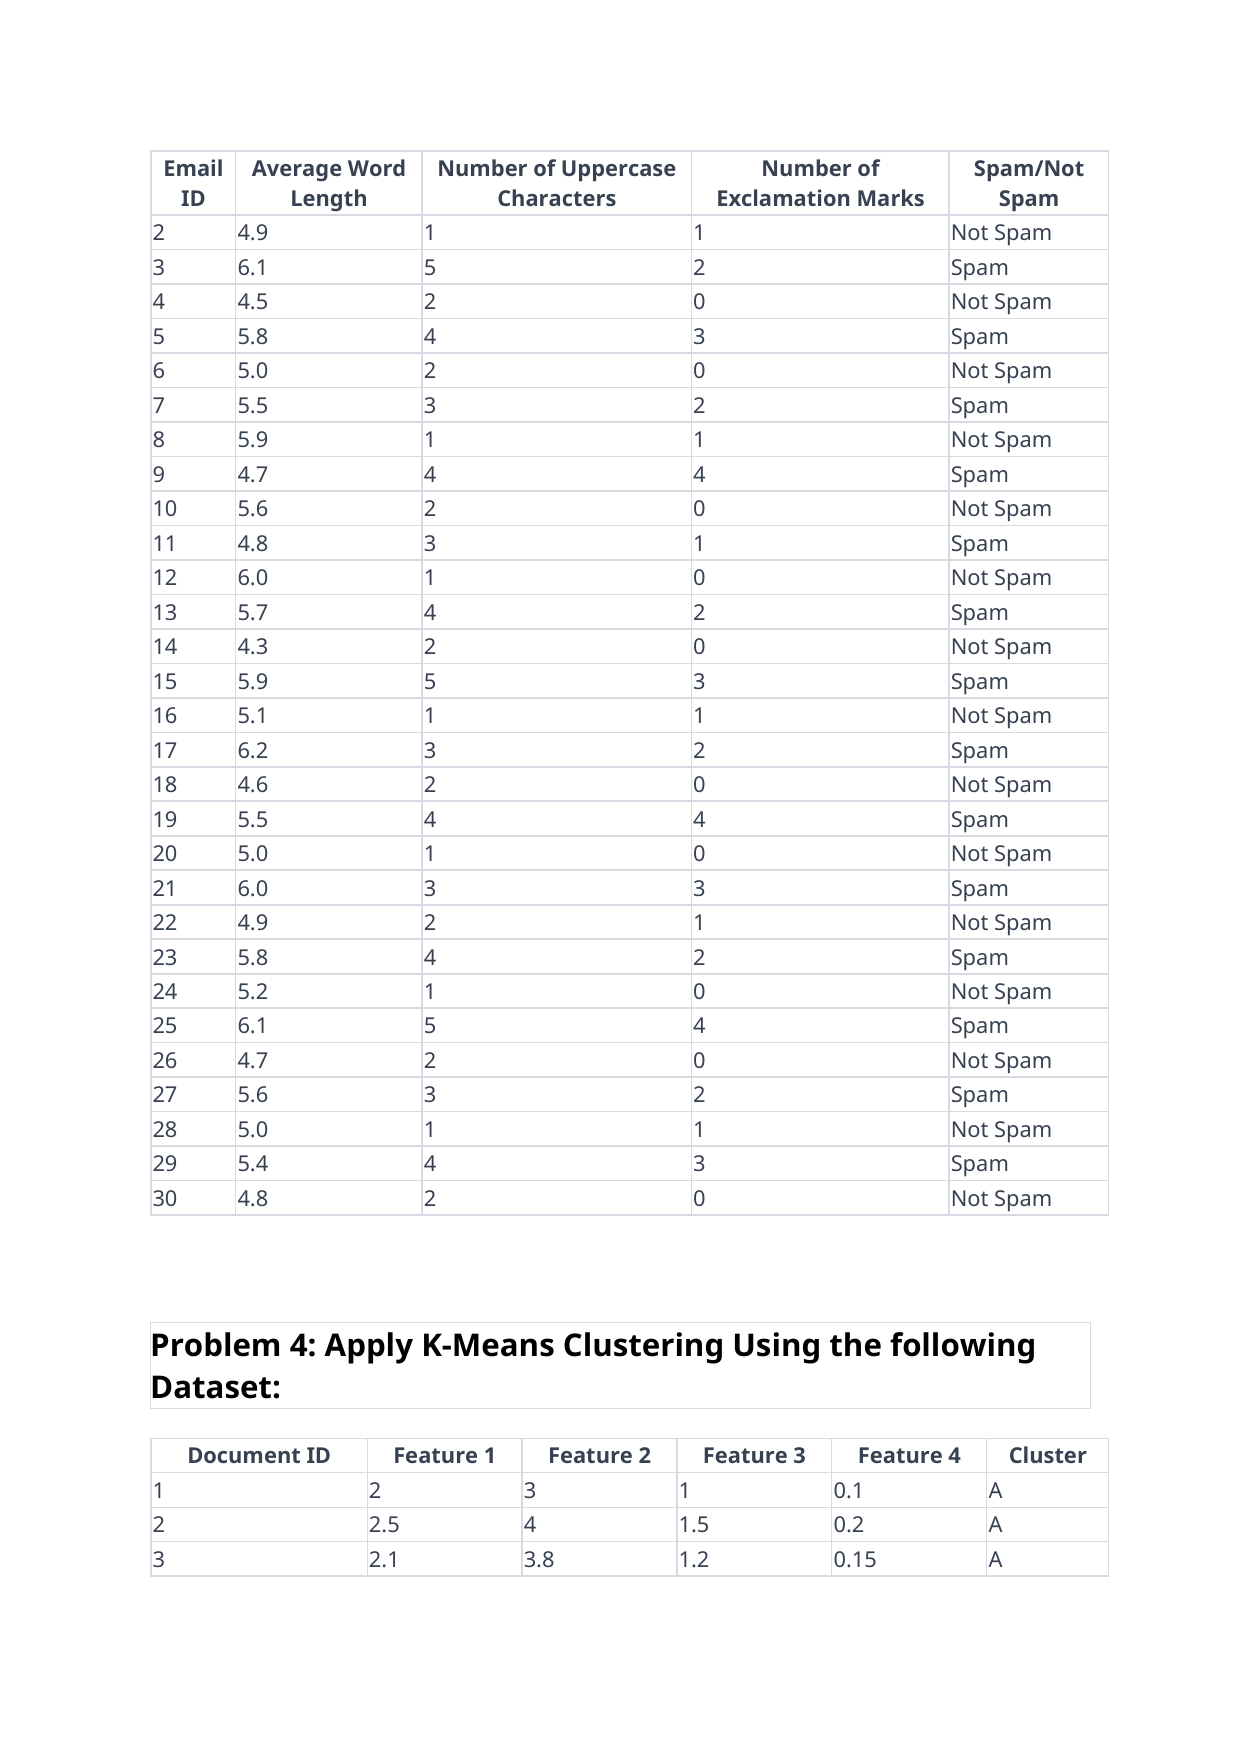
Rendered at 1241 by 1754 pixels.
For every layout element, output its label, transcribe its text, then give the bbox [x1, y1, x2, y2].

table_cell 2 [423, 1043, 691, 1076]
table_cell 25 [152, 1009, 235, 1042]
table_cell 0 [692, 561, 948, 593]
table_cell 1.2 [678, 1542, 831, 1575]
table_cell Not Spam [950, 561, 1108, 593]
table_cell 22 [152, 906, 235, 938]
table_cell 6.1 [236, 250, 421, 283]
table_cell A [987, 1473, 1108, 1506]
table_header Document ID [152, 1439, 367, 1472]
table_cell 5.0 [236, 837, 421, 869]
table_cell 2 [423, 1181, 691, 1214]
table_cell 4 [692, 802, 948, 835]
table_cell 5.2 [236, 975, 421, 1007]
table_cell 4 [692, 1009, 948, 1042]
table_cell 1 [423, 837, 691, 869]
table_cell 4.9 [236, 216, 421, 249]
table_cell Not Spam [950, 1181, 1108, 1214]
table_header Feature 1 [368, 1439, 521, 1472]
table_cell 2 [368, 1473, 521, 1506]
table_cell 23 [152, 940, 235, 973]
table_cell 1 [692, 526, 948, 559]
table_header Spam/Not Spam [950, 152, 1108, 214]
table_cell 2 [423, 630, 691, 662]
table_cell Not Spam [950, 768, 1108, 800]
table_cell 2 [692, 733, 948, 766]
table_cell 4.7 [236, 457, 421, 490]
table_cell 0 [692, 1043, 948, 1076]
table_cell 4.9 [236, 906, 421, 938]
table_cell Spam [950, 250, 1108, 283]
table_cell 8 [152, 423, 235, 456]
table_header Cluster [987, 1439, 1108, 1472]
table_cell 9 [152, 457, 235, 490]
table_cell 4 [423, 802, 691, 835]
table_cell 1 [692, 699, 948, 731]
table_cell 4.6 [236, 768, 421, 800]
table_cell 2 [423, 906, 691, 938]
table_cell Spam [950, 388, 1108, 421]
table_cell 3 [423, 1078, 691, 1111]
table_cell 4 [423, 595, 691, 628]
table_cell 5 [423, 250, 691, 283]
table_cell 3 [423, 526, 691, 559]
table_cell A [987, 1508, 1108, 1541]
table_cell 5.6 [236, 492, 421, 524]
table_cell 3 [423, 871, 691, 904]
table_cell 7 [152, 388, 235, 421]
table_cell 4 [692, 457, 948, 490]
table_cell 5.5 [236, 388, 421, 421]
table_cell A [987, 1542, 1108, 1575]
table_cell Not Spam [950, 630, 1108, 662]
table_header Feature 4 [832, 1439, 986, 1472]
table_cell 3 [692, 871, 948, 904]
table_cell 2 [423, 768, 691, 800]
table_cell 1 [423, 975, 691, 1007]
table_cell 5.0 [236, 354, 421, 387]
table_cell 2 [423, 354, 691, 387]
table_cell Not Spam [950, 285, 1108, 318]
table_cell 1.5 [678, 1508, 831, 1541]
table_cell 10 [152, 492, 235, 524]
table_cell 4.7 [236, 1043, 421, 1076]
table_cell 5.9 [236, 423, 421, 456]
table_cell 0.2 [832, 1508, 986, 1541]
table_cell 6.2 [236, 733, 421, 766]
table_cell 5.8 [236, 319, 421, 352]
table_header Average Word Length [236, 152, 421, 214]
table_cell 0 [692, 975, 948, 1007]
table_cell 2 [692, 940, 948, 973]
table_cell 0 [692, 1181, 948, 1214]
table_cell 0 [692, 354, 948, 387]
table_cell 6 [152, 354, 235, 387]
table_cell Spam [950, 1078, 1108, 1111]
table_cell 1 [423, 216, 691, 249]
table_cell 5.5 [236, 802, 421, 835]
table_cell 4.8 [236, 1181, 421, 1214]
table_cell 2 [692, 250, 948, 283]
table_cell 28 [152, 1112, 235, 1145]
table_cell 1 [423, 699, 691, 731]
table_cell Not Spam [950, 699, 1108, 731]
table_cell 2 [692, 1078, 948, 1111]
table_cell 3 [692, 319, 948, 352]
table_cell 13 [152, 595, 235, 628]
table_header Feature 2 [523, 1439, 676, 1472]
table_cell 5 [423, 664, 691, 697]
text Problem 4: Apply K-Means Clustering Using the following Dataset: [151, 1323, 1090, 1408]
table_cell 26 [152, 1043, 235, 1076]
table_cell 2 [423, 492, 691, 524]
table_cell 5 [152, 319, 235, 352]
table_cell Spam [950, 733, 1108, 766]
table_cell Not Spam [950, 1112, 1108, 1145]
table_cell 0.1 [832, 1473, 986, 1506]
table_cell 1 [423, 1112, 691, 1145]
table_cell 4 [423, 940, 691, 973]
table_cell 4.5 [236, 285, 421, 318]
table_cell 12 [152, 561, 235, 593]
table_cell 24 [152, 975, 235, 1007]
table_cell 2 [692, 388, 948, 421]
table_cell 27 [152, 1078, 235, 1111]
table_cell 4 [423, 319, 691, 352]
table_cell 16 [152, 699, 235, 731]
table_cell Not Spam [950, 1043, 1108, 1076]
table_cell 1 [678, 1473, 831, 1506]
table_cell 1 [692, 1112, 948, 1145]
table_cell 17 [152, 733, 235, 766]
table_header Email ID [152, 152, 235, 214]
table_cell Spam [950, 871, 1108, 904]
table_cell 2 [152, 216, 235, 249]
table_header Number of Exclamation Marks [692, 152, 948, 214]
table_cell 0 [692, 492, 948, 524]
table_cell 20 [152, 837, 235, 869]
table_cell 5.7 [236, 595, 421, 628]
table_cell 1 [152, 1473, 367, 1506]
table_cell Spam [950, 1147, 1108, 1180]
table_cell Not Spam [950, 492, 1108, 524]
table_cell 1 [692, 423, 948, 456]
table_cell 5 [423, 1009, 691, 1042]
table_cell Spam [950, 940, 1108, 973]
table_cell 21 [152, 871, 235, 904]
table_cell 1 [692, 906, 948, 938]
table_cell Spam [950, 802, 1108, 835]
table_cell 30 [152, 1181, 235, 1214]
table_cell 6.0 [236, 561, 421, 593]
table_cell 3 [692, 1147, 948, 1180]
table_cell 3.8 [523, 1542, 676, 1575]
table_cell 2 [152, 1508, 367, 1541]
table_cell 5.0 [236, 1112, 421, 1145]
table_cell 1 [423, 561, 691, 593]
table_cell 5.8 [236, 940, 421, 973]
table_cell Not Spam [950, 216, 1108, 249]
table_cell 14 [152, 630, 235, 662]
table_cell Spam [950, 1009, 1108, 1042]
table_cell 0 [692, 285, 948, 318]
table_cell 5.4 [236, 1147, 421, 1180]
table_cell Not Spam [950, 354, 1108, 387]
table_cell Spam [950, 526, 1108, 559]
table_cell Not Spam [950, 975, 1108, 1007]
table_cell 1 [423, 423, 691, 456]
table_cell Spam [950, 595, 1108, 628]
table_cell 4.8 [236, 526, 421, 559]
table_cell Not Spam [950, 423, 1108, 456]
table_cell 6.0 [236, 871, 421, 904]
table_cell 1 [692, 216, 948, 249]
table_cell 2 [423, 285, 691, 318]
table_cell 29 [152, 1147, 235, 1180]
table_cell 3 [523, 1473, 676, 1506]
table_cell 18 [152, 768, 235, 800]
table_cell 6.1 [236, 1009, 421, 1042]
table_cell 4 [423, 1147, 691, 1180]
table_cell 2 [692, 595, 948, 628]
table_cell 15 [152, 664, 235, 697]
table_cell 11 [152, 526, 235, 559]
table_cell 3 [692, 664, 948, 697]
table_cell Not Spam [950, 837, 1108, 869]
table_cell Spam [950, 319, 1108, 352]
table_cell 3 [423, 388, 691, 421]
table_cell 4 [152, 285, 235, 318]
table_cell 0 [692, 768, 948, 800]
table_cell Not Spam [950, 906, 1108, 938]
table_cell 5.1 [236, 699, 421, 731]
table_cell 5.9 [236, 664, 421, 697]
table_cell 2.1 [368, 1542, 521, 1575]
table_cell 0.15 [832, 1542, 986, 1575]
table_cell 2.5 [368, 1508, 521, 1541]
table_cell 3 [423, 733, 691, 766]
table_cell 19 [152, 802, 235, 835]
table_cell 4 [423, 457, 691, 490]
table_cell 3 [152, 250, 235, 283]
table_cell 5.6 [236, 1078, 421, 1111]
table_cell 0 [692, 837, 948, 869]
table_cell 0 [692, 630, 948, 662]
table_header Number of Uppercase Characters [423, 152, 691, 214]
table_cell 3 [152, 1542, 367, 1575]
table_cell 4 [523, 1508, 676, 1541]
table_cell Spam [950, 664, 1108, 697]
table_cell Spam [950, 457, 1108, 490]
table_header Feature 3 [678, 1439, 831, 1472]
table_cell 4.3 [236, 630, 421, 662]
